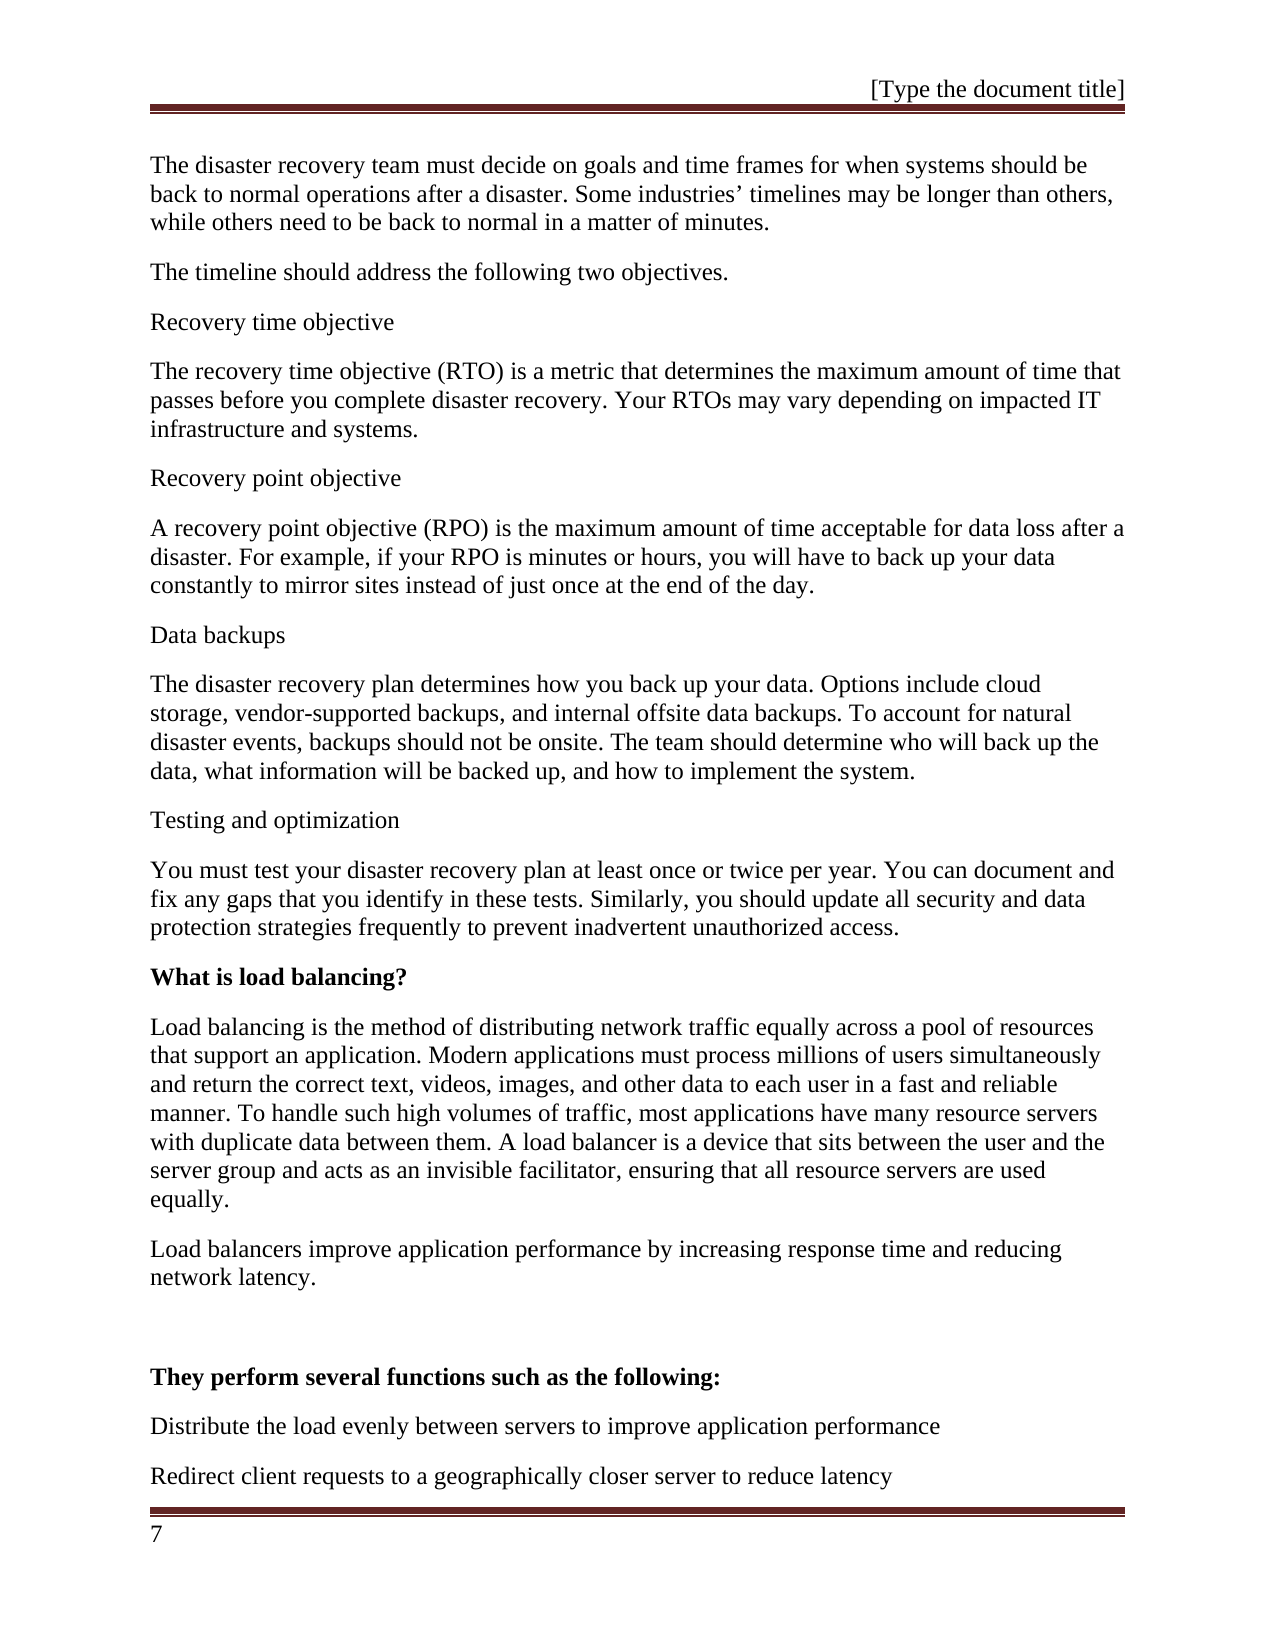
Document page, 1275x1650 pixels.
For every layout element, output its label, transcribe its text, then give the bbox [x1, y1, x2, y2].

text They perform several functions such as the following: [150, 1362, 1125, 1390]
text Recovery point objective [150, 463, 1125, 492]
text Testing and optimization [150, 805, 1125, 834]
text A recovery point objective (RPO) is the maximum amount of time acceptable for data loss after a disaster. For example, if your RPO is minutes or hours, you will have to back up your data constantly to mirror sites instead of just once at the end of the day. [150, 513, 1125, 599]
text The disaster recovery plan determines how you back up your data. Options include cloud storage, vendor-supported backups, and internal offsite data backups. To account for natural disaster events, backups should not be onsite. The team should determine who will back up the data, what information will be backed up, and how to implement the system. [150, 669, 1125, 784]
text You must test your disaster recovery plan at least once or twice per year. You can document and fix any gaps that you identify in these tests. Similarly, you should update all security and data protection strategies frequently to prevent inadvertent unauthorized access. [150, 855, 1125, 941]
text The disaster recovery team must decide on goals and time frames for when systems should be back to normal operations after a disaster. Some industries’ timelines may be longer than others, while others need to be back to normal in a matter of minutes. [150, 150, 1125, 236]
text The timeline should address the following two objectives. [150, 257, 1125, 286]
text Recovery time objective [150, 307, 1125, 335]
text Redirect client requests to a geographically closer server to reduce latency [150, 1461, 1125, 1489]
text What is load balancing? [150, 962, 1125, 991]
text Load balancers improve application performance by increasing response time and reducing network latency. [150, 1234, 1125, 1291]
text Load balancing is the method of distributing network traffic equally across a pool of resources that support an application. Modern applications must process millions of users simultaneously and return the correct text, videos, images, and other data to each user in a fast and reliable manner. To handle such high volumes of traffic, most applications have many resource servers with duplicate data between them. A load balancer is a device that sits between the user and the server group and acts as an invisible facilitator, ensuring that all resource servers are used equally. [150, 1012, 1125, 1213]
text The recovery time objective (RTO) is a metric that determines the maximum amount of time that passes before you complete disaster recovery. Your RTOs may vary depending on impacted IT infrastructure and systems. [150, 356, 1125, 442]
text Data backups [150, 620, 1125, 649]
text Distribute the load evenly between servers to improve application performance [150, 1411, 1125, 1440]
